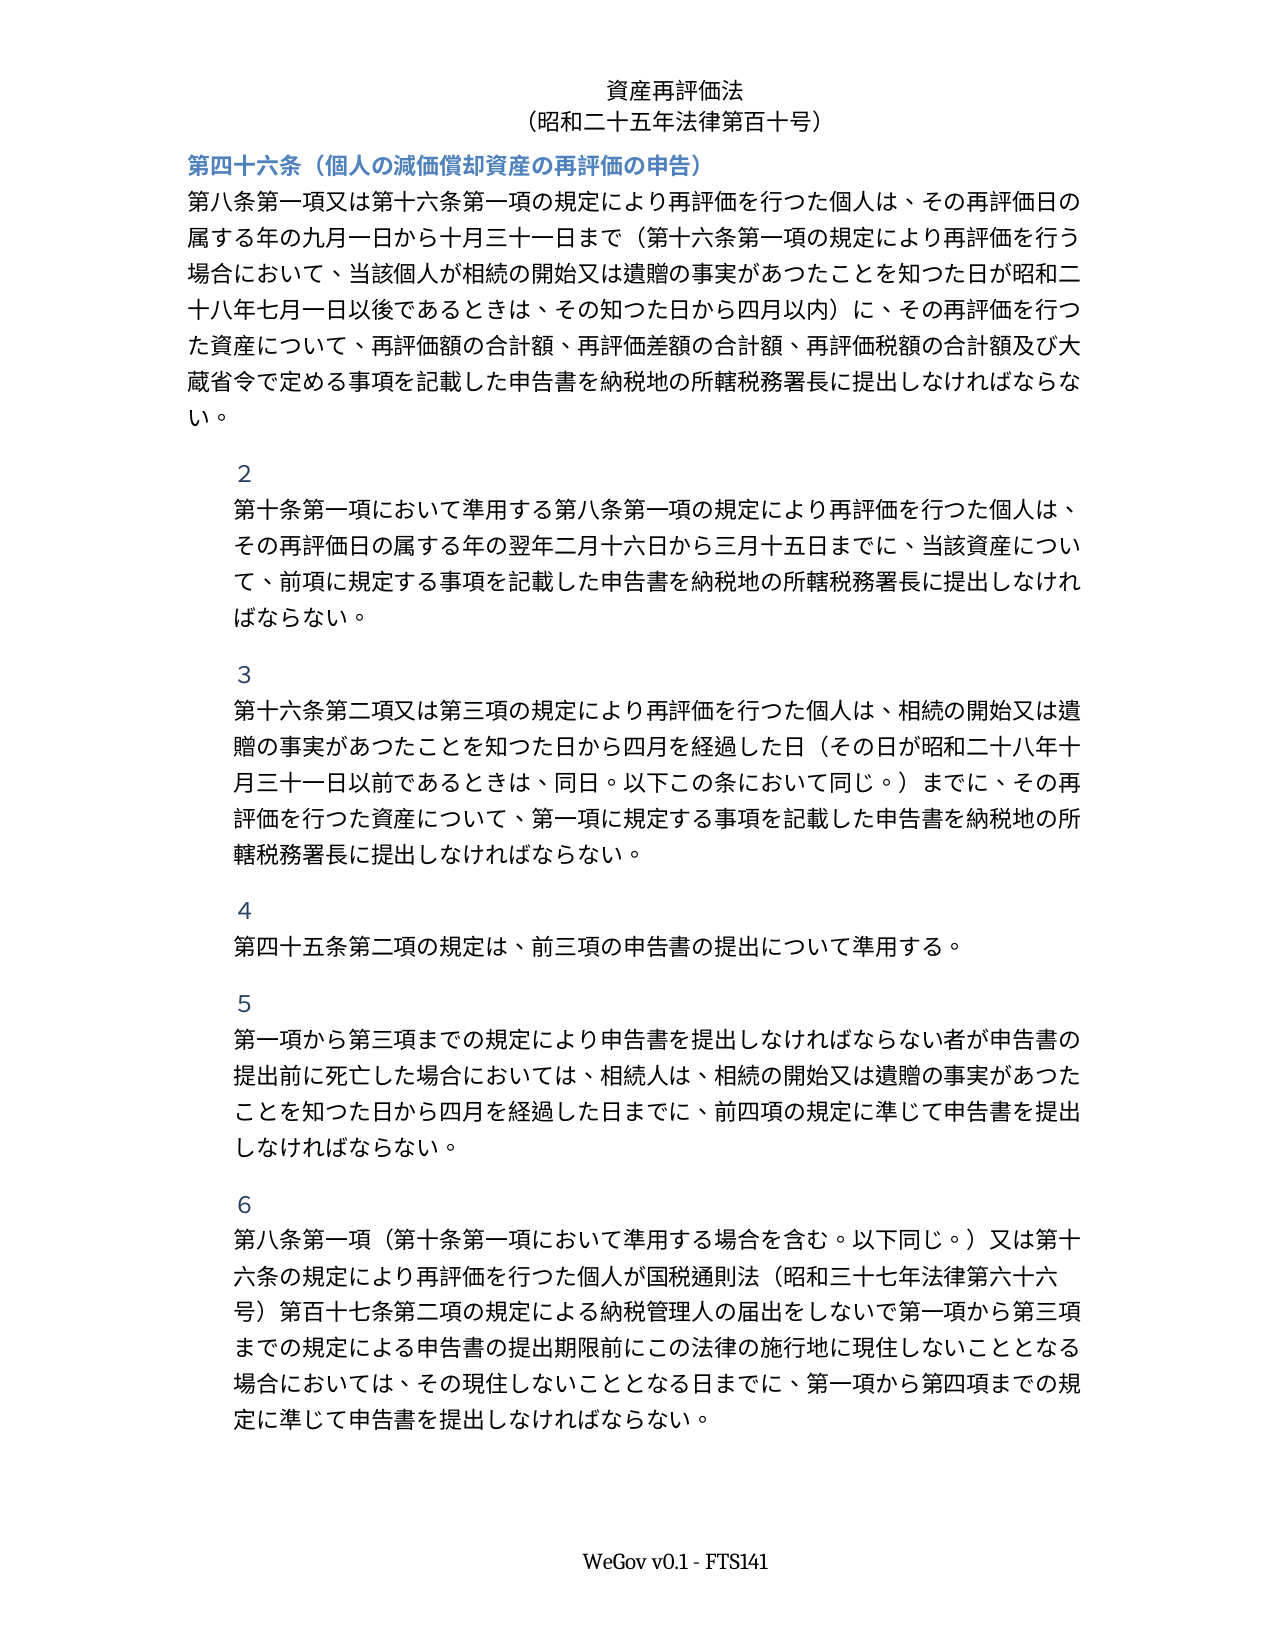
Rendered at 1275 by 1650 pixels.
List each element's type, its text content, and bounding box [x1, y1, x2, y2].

subtitle ４ [233, 895, 1087, 927]
subtitle ３ [233, 659, 1087, 690]
text 第十六条第二項又は第三項の規定により再評価を行つた個人は、相続の開始又は遺贈の事実があつたことを知つた日から四月を経過した日（その日が昭和二十八年十月三十一日以前であるときは、同日。以下この条において同じ。）までに、その再評価を行つた資産について、第一項に規定する事項を記載した申告書を納税地の所轄税務署長に提出しなければならない。 [233, 695, 1087, 870]
subtitle ６ [233, 1188, 1087, 1220]
text 第八条第一項又は第十六条第一項の規定により再評価を行つた個人は、その再評価日の属する年の九月一日から十月三十一日まで（第十六条第一項の規定により再評価を行う場合において、当該個人が相続の開始又は遺贈の事実があつたことを知つた日が昭和二十八年七月一日以後であるときは、その知つた日から四月以内）に、その再評価を行つた資産について、再評価額の合計額、再評価差額の合計額、再評価税額の合計額及び大蔵省令で定める事項を記載した申告書を納税地の所轄税務署長に提出しなければならない。 [187, 186, 1087, 433]
subtitle 第四十六条（個人の減価償却資産の再評価の申告） [187, 150, 1087, 181]
subtitle ２ [233, 458, 1087, 489]
text 第一項から第三項までの規定により申告書を提出しなければならない者が申告書の提出前に死亡した場合においては、相続人は、相続の開始又は遺贈の事実があつたことを知つた日から四月を経過した日までに、前四項の規定に準じて申告書を提出しなければならない。 [233, 1024, 1087, 1163]
text 第四十五条第二項の規定は、前三項の申告書の提出について準用する。 [233, 931, 1087, 962]
subtitle ５ [233, 988, 1087, 1019]
text 第十条第一項において準用する第八条第一項の規定により再評価を行つた個人は、その再評価日の属する年の翌年二月十六日から三月十五日までに、当該資産について、前項に規定する事項を記載した申告書を納税地の所轄税務署長に提出しなければならない。 [233, 494, 1087, 633]
